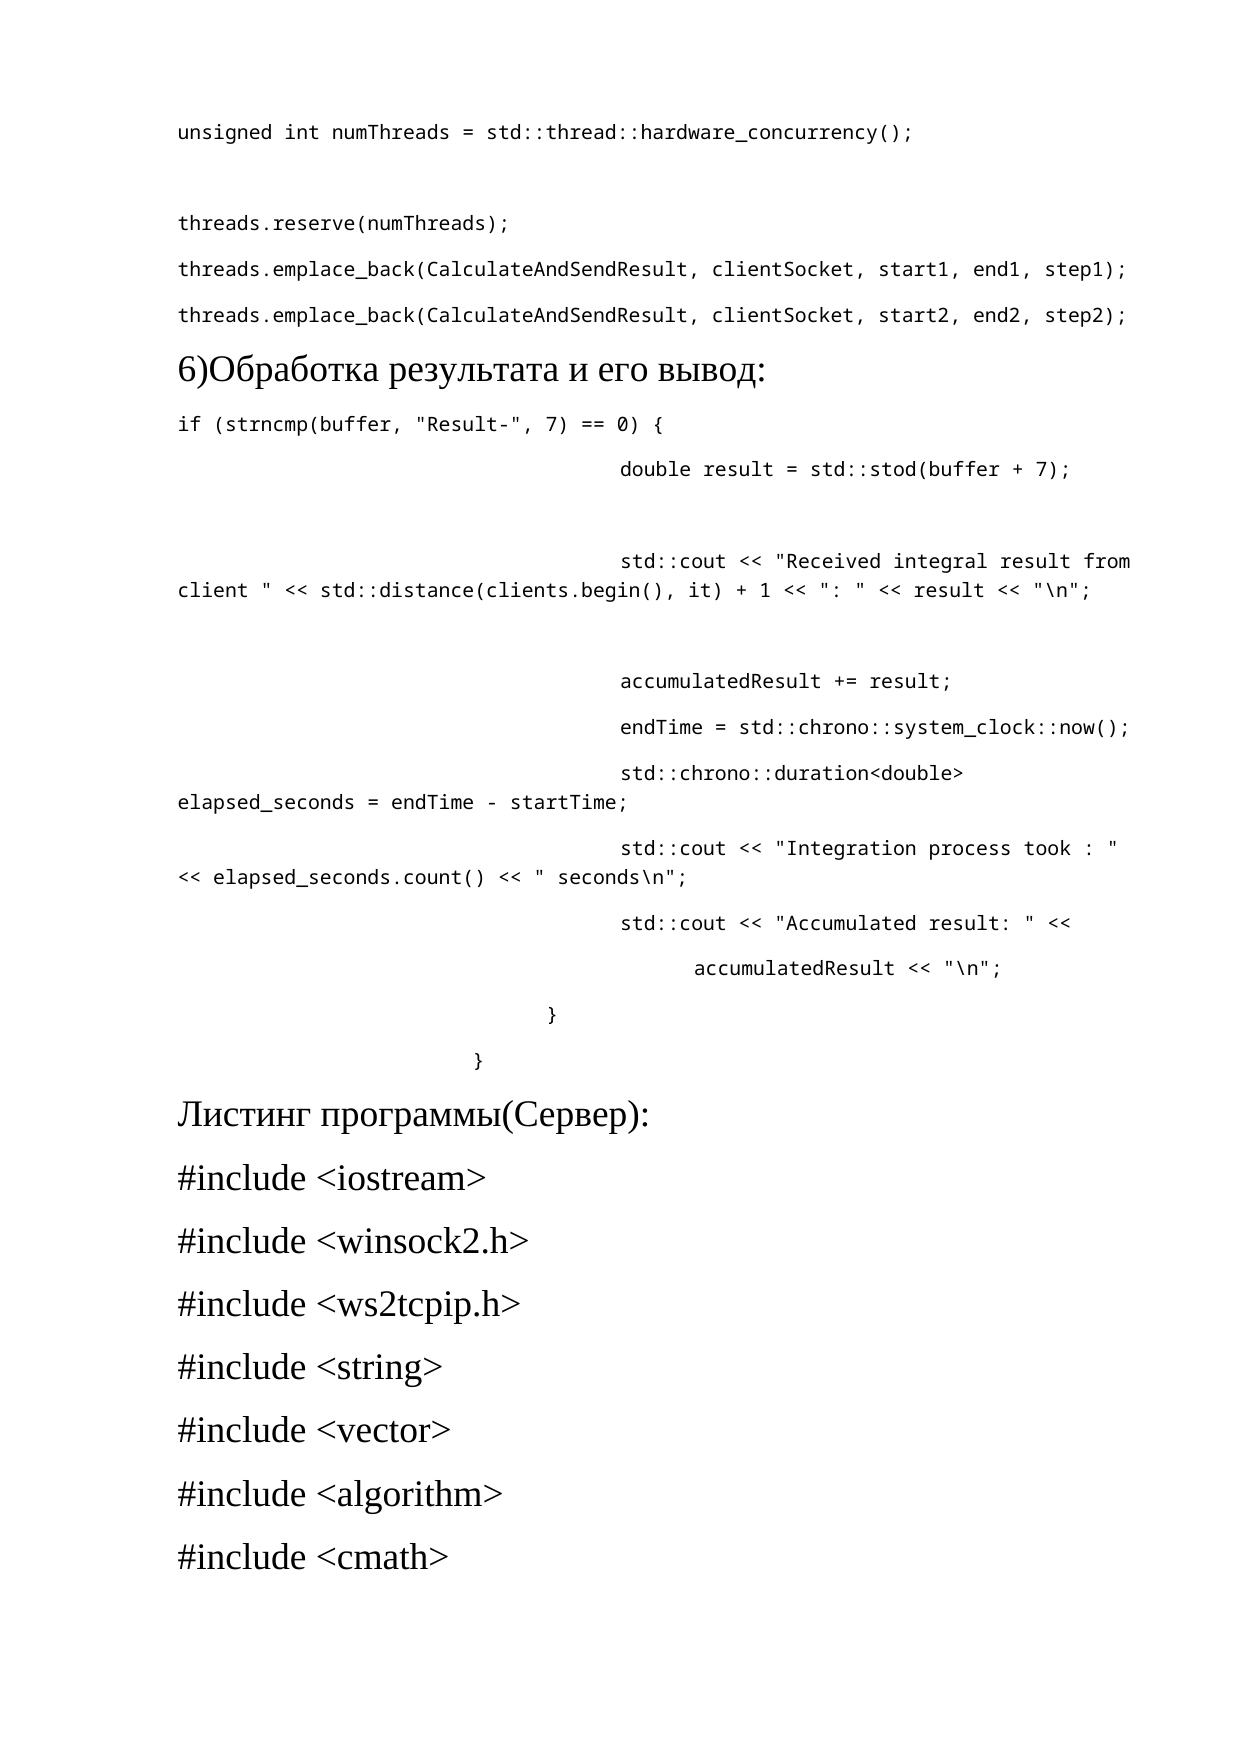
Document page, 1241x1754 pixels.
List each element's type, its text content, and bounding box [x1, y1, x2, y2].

text double result = std::stod(buffer + 7); [177, 456, 1152, 483]
text 6)Обработка результата и его вывод: [177, 347, 1152, 390]
text std::cout << "Integration process took : " << elapsed_seconds.count() << " seconds\n"; [177, 834, 1152, 890]
text #include <algorithm> [177, 1471, 1152, 1514]
text #include <ws2tcpip.h> [177, 1281, 1152, 1324]
text accumulatedResult << "\n"; [177, 954, 1152, 981]
text threads.emplace_back(CalculateAndSendResult, clientSocket, start1, end1, step1); [177, 255, 1152, 282]
text #include <winsock2.h> [177, 1218, 1152, 1261]
text #include <cmath> [177, 1534, 1152, 1577]
text std::chrono::duration<double> elapsed_seconds = endTime - startTime; [177, 759, 1152, 815]
text endTime = std::chrono::system_clock::now(); [177, 713, 1152, 740]
text Листинг программы(Сервер): [177, 1092, 1152, 1135]
text std::cout << "Received integral result from client " << std::distance(clients.begin(), it) + 1 << ": " << result << "\n"; [177, 547, 1152, 603]
text #include <iostream> [177, 1155, 1152, 1198]
text } [177, 1000, 1152, 1027]
text threads.emplace_back(CalculateAndSendResult, clientSocket, start2, end2, step2); [177, 301, 1152, 328]
text #include <vector> [177, 1408, 1152, 1451]
text unsigned int numThreads = std::thread::hardware_concurrency(); [177, 118, 1152, 145]
text #include <string> [177, 1344, 1152, 1388]
text accumulatedResult += result; [177, 668, 1152, 695]
text if (strncmp(buffer, "Result-", 7) == 0) { [177, 410, 1152, 437]
text } [177, 1046, 1152, 1073]
text threads.reserve(numThreads); [177, 209, 1152, 237]
text std::cout << "Accumulated result: " << [177, 909, 1152, 936]
